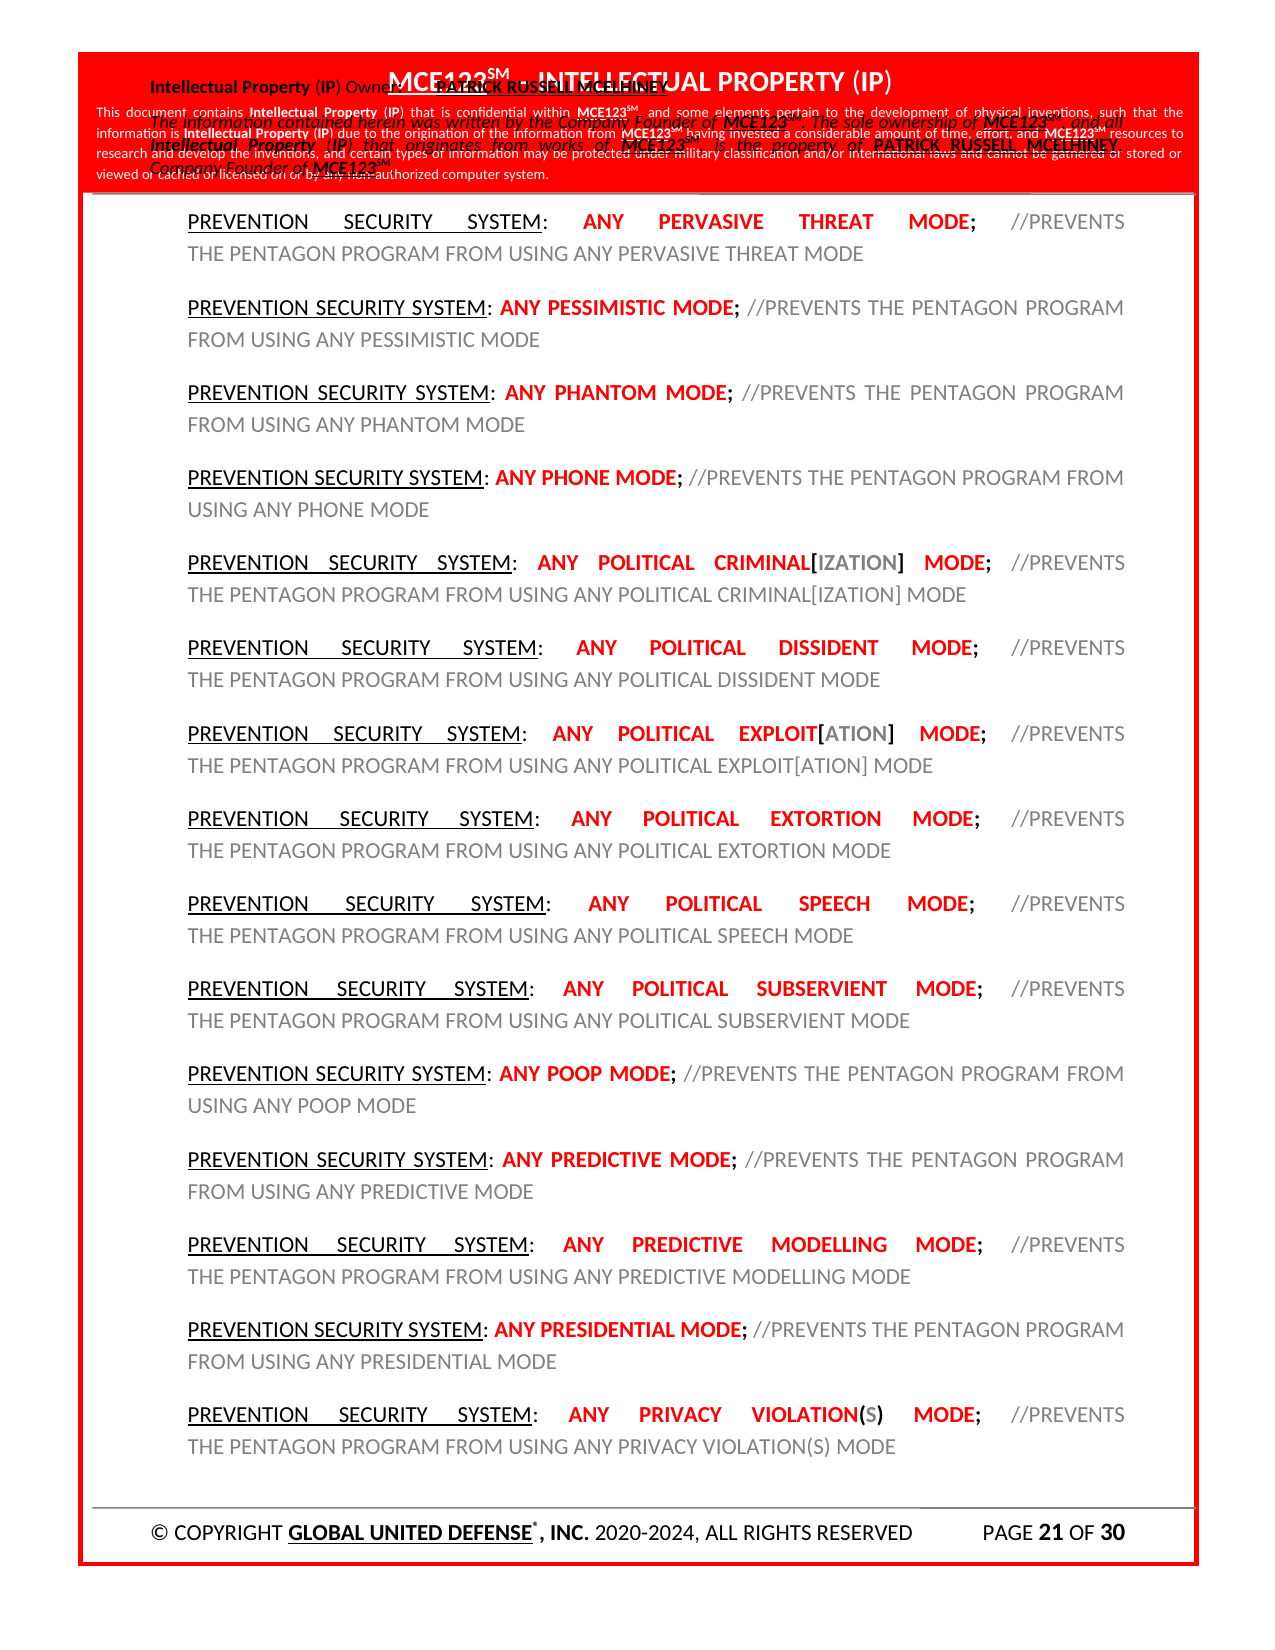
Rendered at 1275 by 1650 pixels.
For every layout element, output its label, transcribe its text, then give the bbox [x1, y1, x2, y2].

text PREVENTION SECURITY SYSTEM: ANY PESSIMISTIC MODE; //PREVENTS THE PENTAGON PROGRAM FROM USING ANY PESSIMISTIC MODE [187, 293, 1125, 353]
text PREVENTION SECURITY SYSTEM: ANY POLITICAL CRIMINAL[IZATION] MODE; //PREVENTS THE PENTAGON PROGRAM FROM USING ANY POLITICAL CRIMINAL[IZATION] MODE [187, 548, 1125, 608]
text PREVENTION SECURITY SYSTEM: ANY PREDICTIVE MODELLING MODE; //PREVENTS THE PENTAGON PROGRAM FROM USING ANY PREDICTIVE MODELLING MODE [187, 1230, 1125, 1290]
text PREVENTION SECURITY SYSTEM: ANY POLITICAL EXTORTION MODE; //PREVENTS THE PENTAGON PROGRAM FROM USING ANY POLITICAL EXTORTION MODE [187, 804, 1125, 864]
text PREVENTION SECURITY SYSTEM: ANY PERVASIVE THREAT MODE; //PREVENTS THE PENTAGON PROGRAM FROM USING ANY PERVASIVE THREAT MODE [187, 207, 1125, 268]
text PREVENTION SECURITY SYSTEM: ANY POLITICAL SPEECH MODE; //PREVENTS THE PENTAGON PROGRAM FROM USING ANY POLITICAL SPEECH MODE [187, 889, 1125, 949]
text PREVENTION SECURITY SYSTEM: ANY PREDICTIVE MODE; //PREVENTS THE PENTAGON PROGRAM FROM USING ANY PREDICTIVE MODE [187, 1145, 1125, 1205]
text PREVENTION SECURITY SYSTEM: ANY PRESIDENTIAL MODE; //PREVENTS THE PENTAGON PROGRAM FROM USING ANY PRESIDENTIAL MODE [187, 1315, 1125, 1375]
text PREVENTION SECURITY SYSTEM: ANY POLITICAL SUBSERVIENT MODE; //PREVENTS THE PENTAGON PROGRAM FROM USING ANY POLITICAL SUBSERVIENT MODE [187, 974, 1125, 1034]
text PREVENTION SECURITY SYSTEM: ANY PHANTOM MODE; //PREVENTS THE PENTAGON PROGRAM FROM USING ANY PHANTOM MODE [187, 378, 1125, 438]
text PREVENTION SECURITY SYSTEM: ANY POLITICAL EXPLOIT[ATION] MODE; //PREVENTS THE PENTAGON PROGRAM FROM USING ANY POLITICAL EXPLOIT[ATION] MODE [187, 719, 1125, 779]
text PREVENTION SECURITY SYSTEM: ANY PHONE MODE; //PREVENTS THE PENTAGON PROGRAM FROM USING ANY PHONE MODE [187, 463, 1125, 523]
text PREVENTION SECURITY SYSTEM: ANY POLITICAL DISSIDENT MODE; //PREVENTS THE PENTAGON PROGRAM FROM USING ANY POLITICAL DISSIDENT MODE [187, 633, 1125, 694]
text PREVENTION SECURITY SYSTEM: ANY POOP MODE; //PREVENTS THE PENTAGON PROGRAM FROM USING ANY POOP MODE [187, 1059, 1125, 1120]
text PREVENTION SECURITY SYSTEM: ANY PRIVACY VIOLATION(S) MODE; //PREVENTS THE PENTAGON PROGRAM FROM USING ANY PRIVACY VIOLATION(S) MODE [187, 1400, 1125, 1461]
